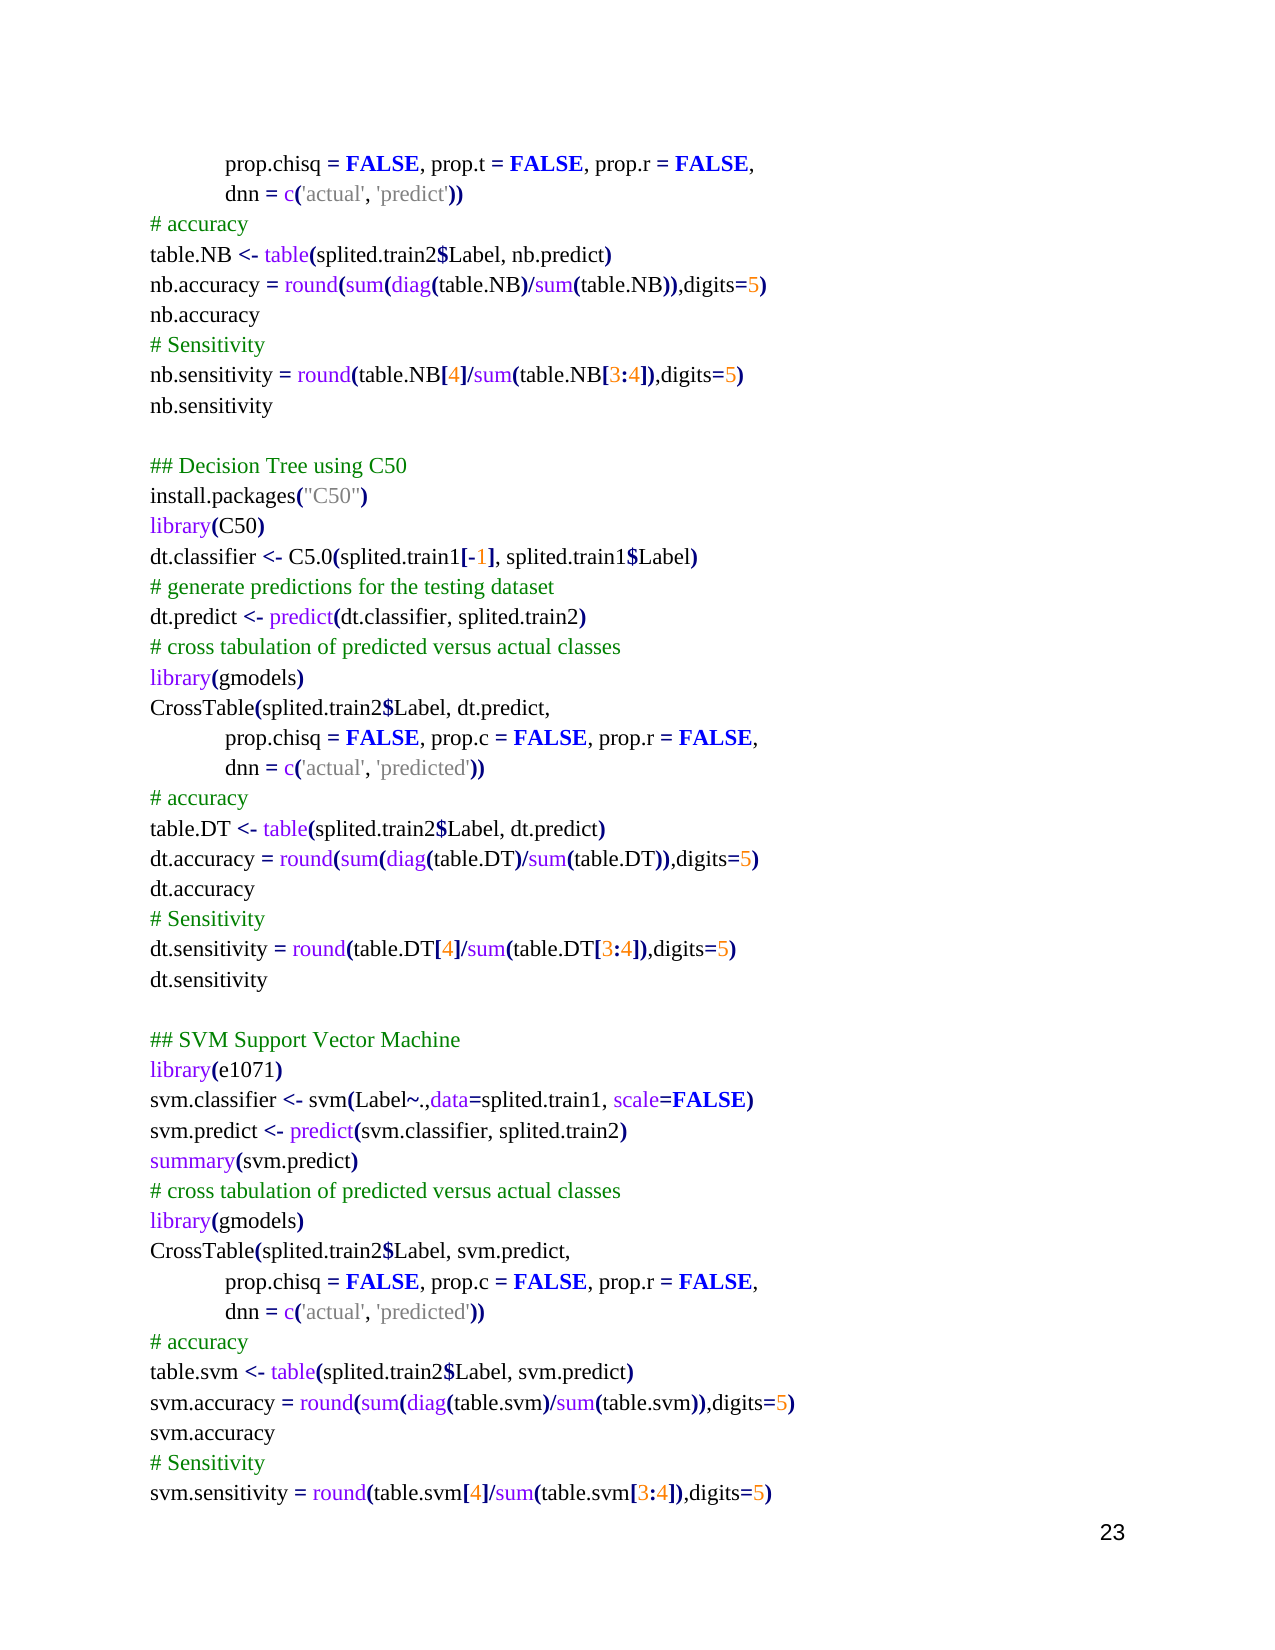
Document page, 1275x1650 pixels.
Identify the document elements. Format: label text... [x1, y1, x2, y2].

text # accuracy [150, 1328, 1125, 1354]
text ## SVM Support Vector Machine [150, 1026, 1125, 1052]
text dt.accuracy [150, 875, 1125, 901]
text prop.chisq = FALSE, prop.c = FALSE, prop.r = FALSE, [150, 724, 1125, 750]
text # accuracy [150, 784, 1125, 811]
text # generate predictions for the testing dataset [150, 573, 1125, 599]
text table.svm <- table(splited.train2$Label, svm.predict) [150, 1358, 1125, 1385]
text summary(svm.predict) [150, 1147, 1125, 1173]
text prop.chisq = FALSE, prop.c = FALSE, prop.r = FALSE, [150, 1268, 1125, 1294]
text library(e1071) [150, 1056, 1125, 1083]
text # cross tabulation of predicted versus actual classes [150, 633, 1125, 660]
text install.packages("C50") [150, 482, 1125, 509]
text library(C50) [150, 512, 1125, 539]
text dnn = c('actual', 'predicted')) [150, 754, 1125, 781]
text # Sensitivity [150, 331, 1125, 358]
text nb.accuracy = round(sum(diag(table.NB)/sum(table.NB)),digits=5) [150, 271, 1125, 297]
text table.NB <- table(splited.train2$Label, nb.predict) [150, 241, 1125, 267]
text dt.sensitivity [150, 966, 1125, 992]
text # cross tabulation of predicted versus actual classes [150, 1177, 1125, 1203]
text CrossTable(splited.train2$Label, dt.predict, [150, 694, 1125, 720]
text nb.sensitivity = round(table.NB[4]/sum(table.NB[3:4]),digits=5) [150, 361, 1125, 388]
text svm.classifier <- svm(Label~.,data=splited.train1, scale=FALSE) [150, 1086, 1125, 1113]
text nb.sensitivity [150, 392, 1125, 418]
text ## Decision Tree using C50 [150, 452, 1125, 478]
text dt.predict <- predict(dt.classifier, splited.train2) [150, 603, 1125, 629]
text prop.chisq = FALSE, prop.t = FALSE, prop.r = FALSE, [150, 150, 1125, 176]
text table.DT <- table(splited.train2$Label, dt.predict) [150, 814, 1125, 841]
text svm.predict <- predict(svm.classifier, splited.train2) [150, 1117, 1125, 1143]
text CrossTable(splited.train2$Label, svm.predict, [150, 1237, 1125, 1264]
text # accuracy [150, 210, 1125, 237]
text svm.sensitivity = round(table.svm[4]/sum(table.svm[3:4]),digits=5) [150, 1479, 1125, 1506]
text library(gmodels) [150, 1207, 1125, 1234]
text dt.classifier <- C5.0(splited.train1[-1], splited.train1$Label) [150, 543, 1125, 569]
text # Sensitivity [150, 905, 1125, 932]
text svm.accuracy = round(sum(diag(table.svm)/sum(table.svm)),digits=5) [150, 1388, 1125, 1415]
text nb.accuracy [150, 301, 1125, 327]
text dt.accuracy = round(sum(diag(table.DT)/sum(table.DT)),digits=5) [150, 845, 1125, 871]
text dt.sensitivity = round(table.DT[4]/sum(table.DT[3:4]),digits=5) [150, 935, 1125, 962]
text dnn = c('actual', 'predicted')) [150, 1298, 1125, 1324]
text svm.accuracy [150, 1419, 1125, 1445]
text # Sensitivity [150, 1449, 1125, 1475]
text dnn = c('actual', 'predict')) [150, 180, 1125, 207]
text library(gmodels) [150, 663, 1125, 690]
